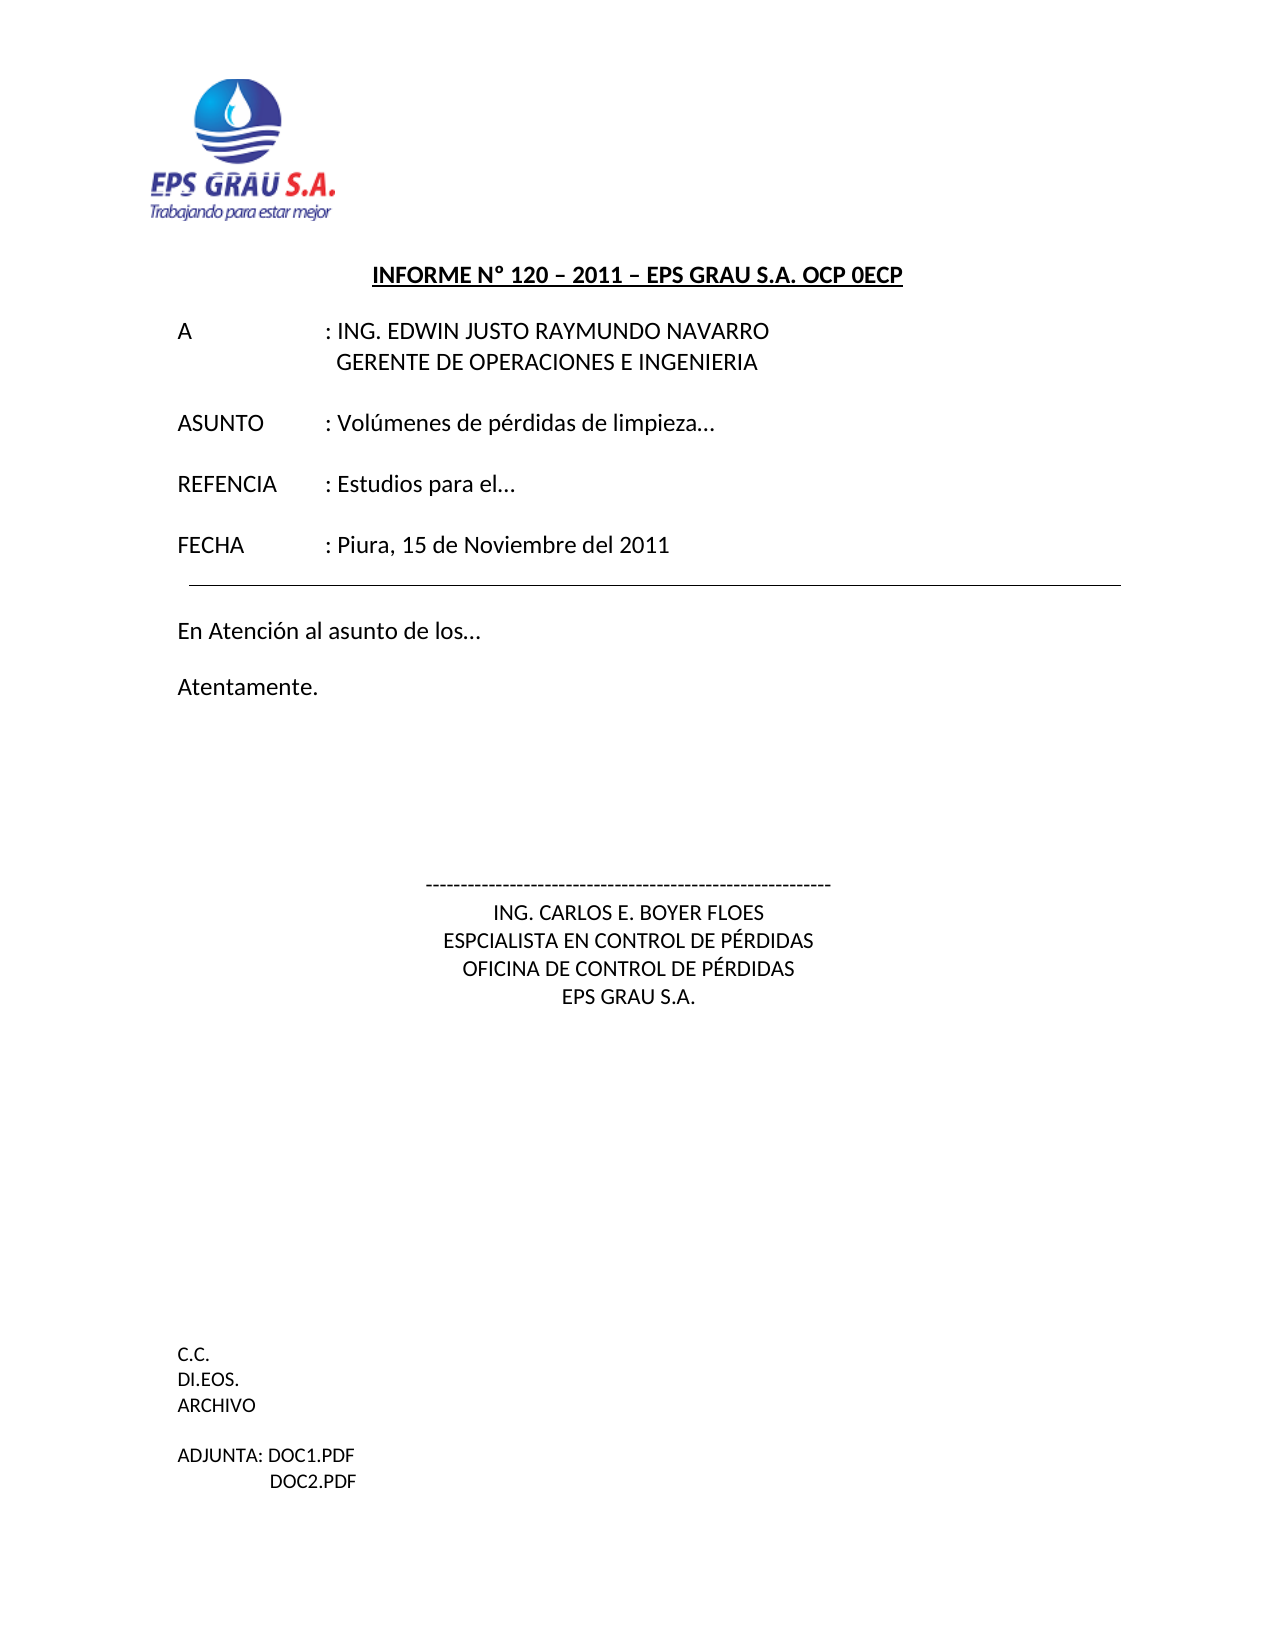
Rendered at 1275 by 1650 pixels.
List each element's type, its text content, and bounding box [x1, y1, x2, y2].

text DOC2.PDF [177, 1468, 1098, 1493]
text DI.EOS. [177, 1366, 1098, 1392]
text ASUNTO : Volúmenes de pérdidas de limpieza… [177, 407, 1098, 437]
text FECHA : Piura, 15 de Noviembre del 2011 [177, 529, 1098, 559]
text En Atención al asunto de los… [177, 615, 1098, 646]
text INFORME Nº 120 – 2011 – EPS GRAU S.A. OCP 0ECP [177, 259, 1098, 290]
text ADJUNTA: DOC1.PDF [177, 1443, 1098, 1468]
text C.C. [177, 1341, 1098, 1366]
text REFENCIA : Estudios para el… [177, 468, 1098, 498]
text A : ING. EDWIN JUSTO RAYMUNDO NAVARRO [177, 315, 1098, 346]
text GERENTE DE OPERACIONES E INGENIERIA [177, 346, 1098, 376]
text ARCHIVO [177, 1392, 1098, 1417]
picture [150, 79, 335, 219]
text Atentamente. [177, 671, 1098, 701]
